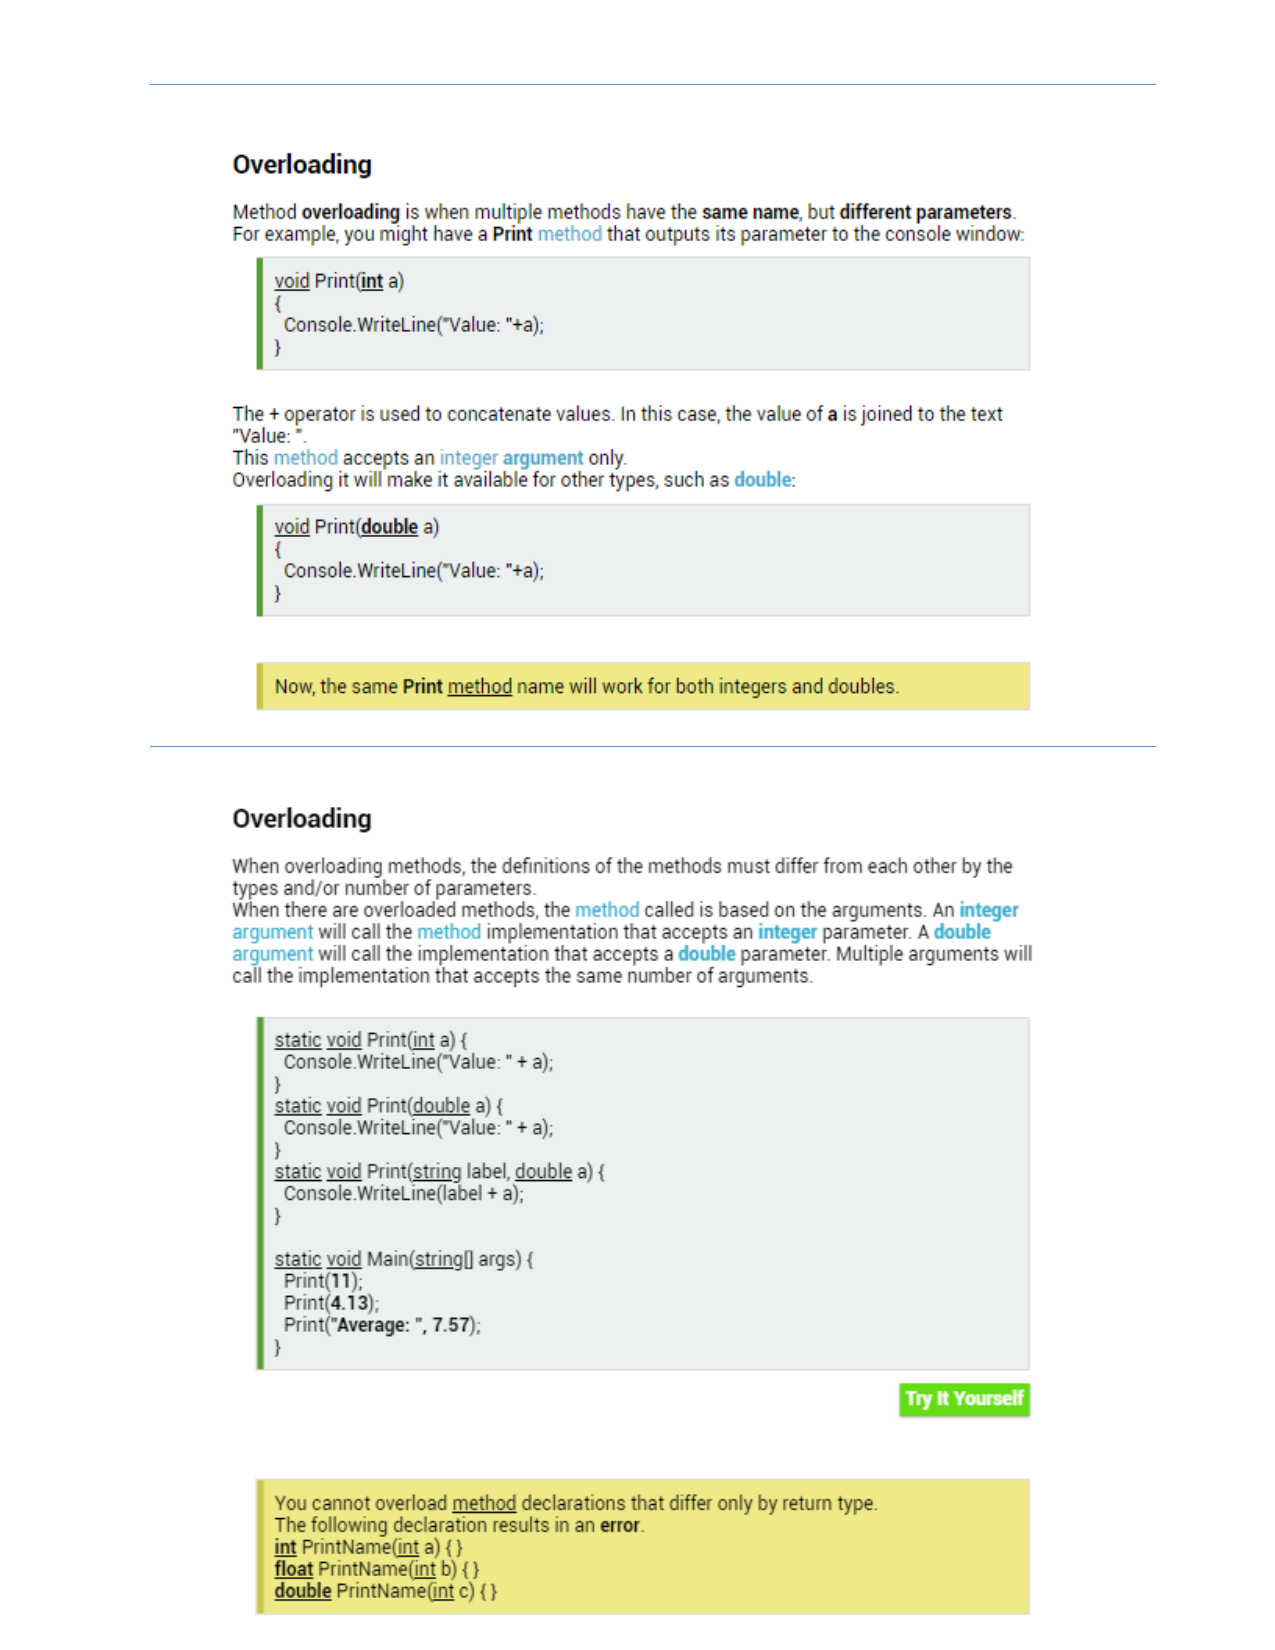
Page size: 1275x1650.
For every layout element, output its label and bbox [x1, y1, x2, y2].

picture [221, 144, 1054, 728]
picture [224, 807, 1051, 1623]
